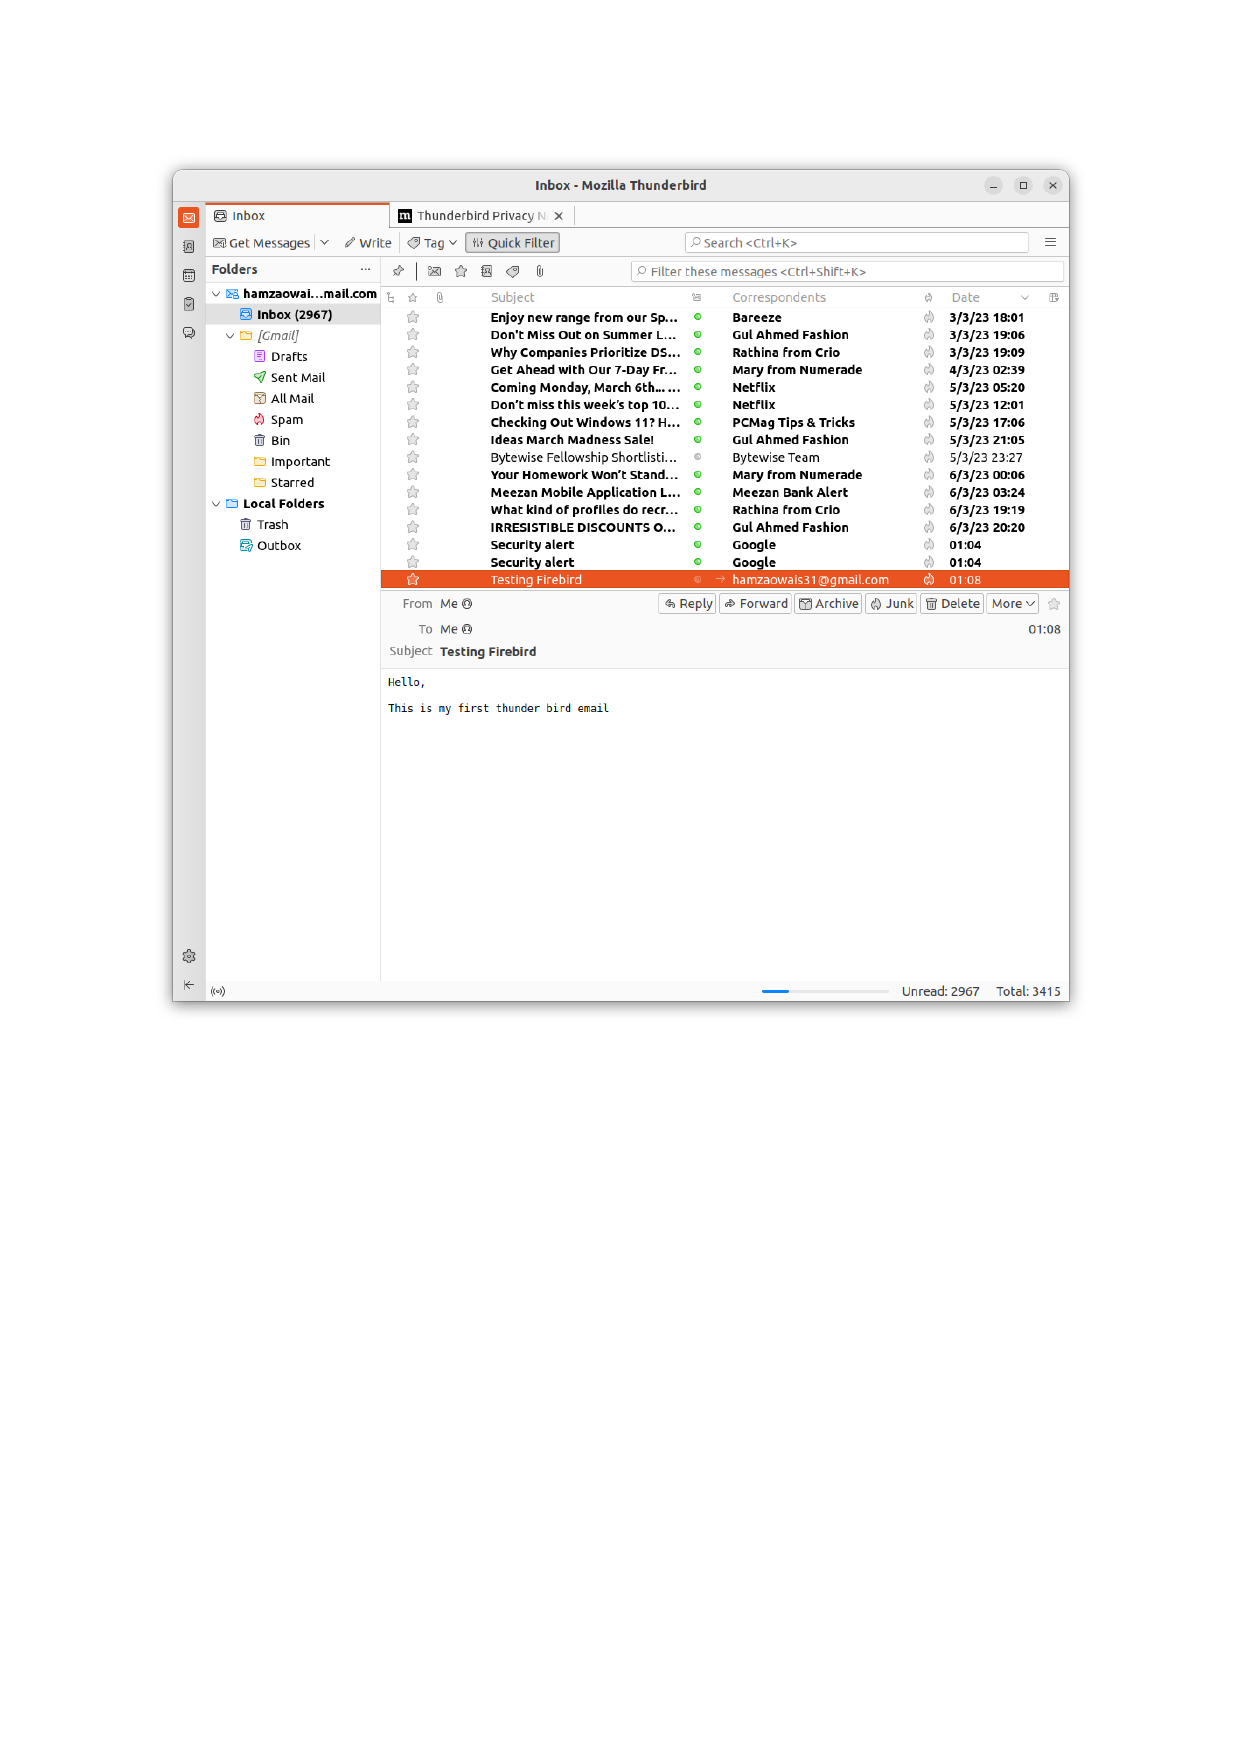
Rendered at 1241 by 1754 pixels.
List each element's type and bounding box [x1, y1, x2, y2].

picture [150, 150, 1091, 1026]
